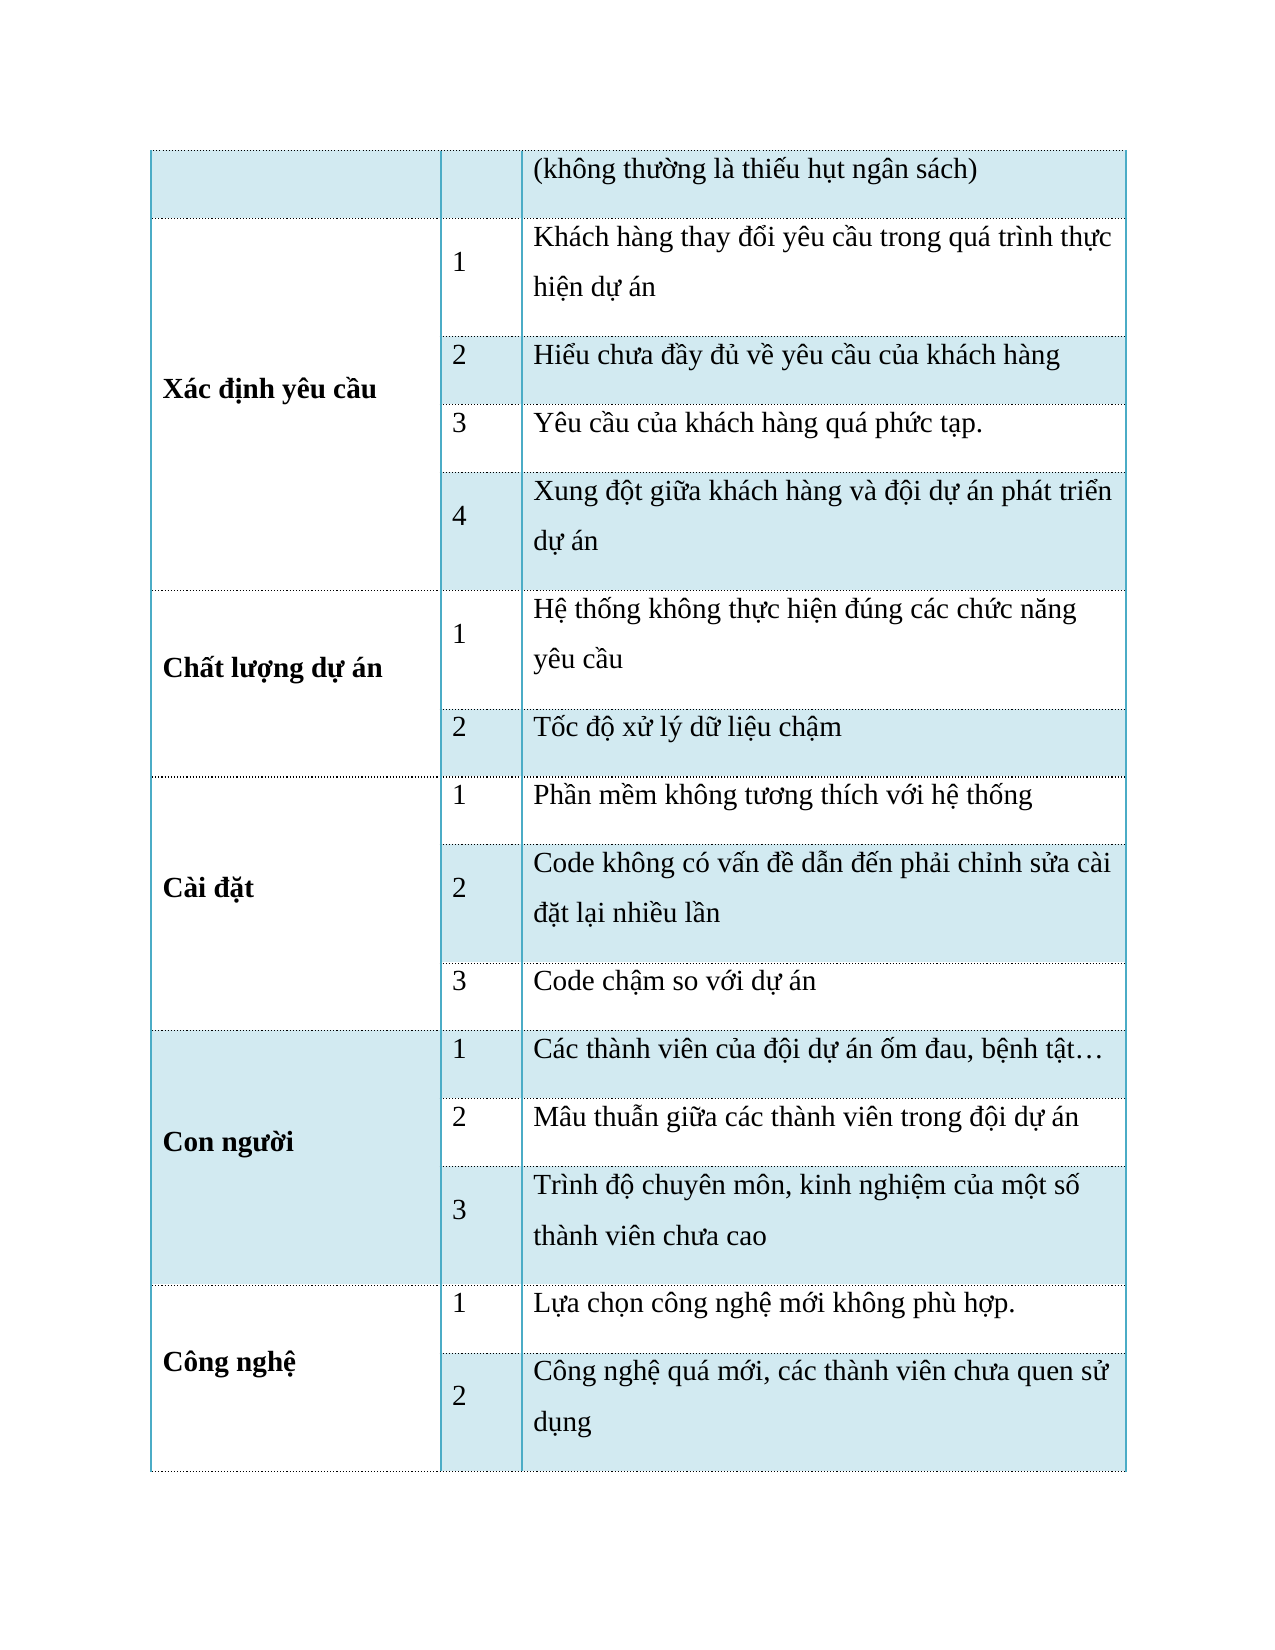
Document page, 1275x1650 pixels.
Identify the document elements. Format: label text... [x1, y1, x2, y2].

table_cell 3 [442, 404, 521, 472]
table_cell 1 [442, 218, 521, 336]
table_cell Hiểu chưa đầy đủ về yêu cầu của khách hàng [523, 336, 1125, 404]
table_cell Phần mềm không tương thích với hệ thống [523, 776, 1125, 844]
table_cell Hệ thống không thực hiện đúng các chức năng yêu cầu [523, 590, 1125, 708]
table_cell 1 [442, 150, 521, 218]
table_cell Chi phí dự án [152, 150, 440, 218]
table_cell Mâu thuẫn giữa các thành viên trong đội dự án [523, 1098, 1125, 1166]
table_cell Xác định yêu cầu [152, 218, 440, 590]
table_cell 3 [442, 1166, 521, 1284]
table_cell 2 [442, 1098, 521, 1166]
table_cell 2 [442, 1353, 521, 1471]
table_cell Code không có vấn đề dẫn đến phải chỉnh sửa cài đặt lại nhiều lần [523, 844, 1125, 962]
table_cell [523, 150, 1125, 218]
table_cell Công nghệ quá mới, các thành viên chưa quen sử dụng [523, 1353, 1125, 1471]
table_cell Khách hàng thay đổi yêu cầu trong quá trình thực hiện dự án [523, 218, 1125, 336]
table_cell 2 [442, 844, 521, 962]
table_cell Yêu cầu của khách hàng quá phức tạp. [523, 404, 1125, 472]
table_cell 1 [442, 1285, 521, 1352]
table_cell Con người [152, 1030, 440, 1284]
table_cell 3 [442, 963, 521, 1030]
table_cell Các thành viên của đội dự án ốm đau, bệnh tật… [523, 1030, 1125, 1098]
table_cell 2 [442, 709, 521, 776]
table_cell Công nghệ [152, 1285, 440, 1471]
table_cell 1 [442, 776, 521, 844]
table_cell Cài đặt [152, 776, 440, 1030]
table_cell Chất lượng dự án [152, 590, 440, 776]
table_cell Tốc độ xử lý dữ liệu chậm [523, 709, 1125, 776]
table_cell 2 [442, 336, 521, 404]
table_cell 4 [442, 472, 521, 590]
table_cell Xung đột giữa khách hàng và đội dự án phát triển dự án [523, 472, 1125, 590]
table_cell 1 [442, 590, 521, 708]
table_cell Trình độ chuyên môn, kinh nghiệm của một số thành viên chưa cao [523, 1166, 1125, 1284]
table_cell 1 [442, 1030, 521, 1098]
table_cell Code chậm so với dự án [523, 963, 1125, 1030]
table_cell Lựa chọn công nghệ mới không phù hợp. [523, 1285, 1125, 1352]
